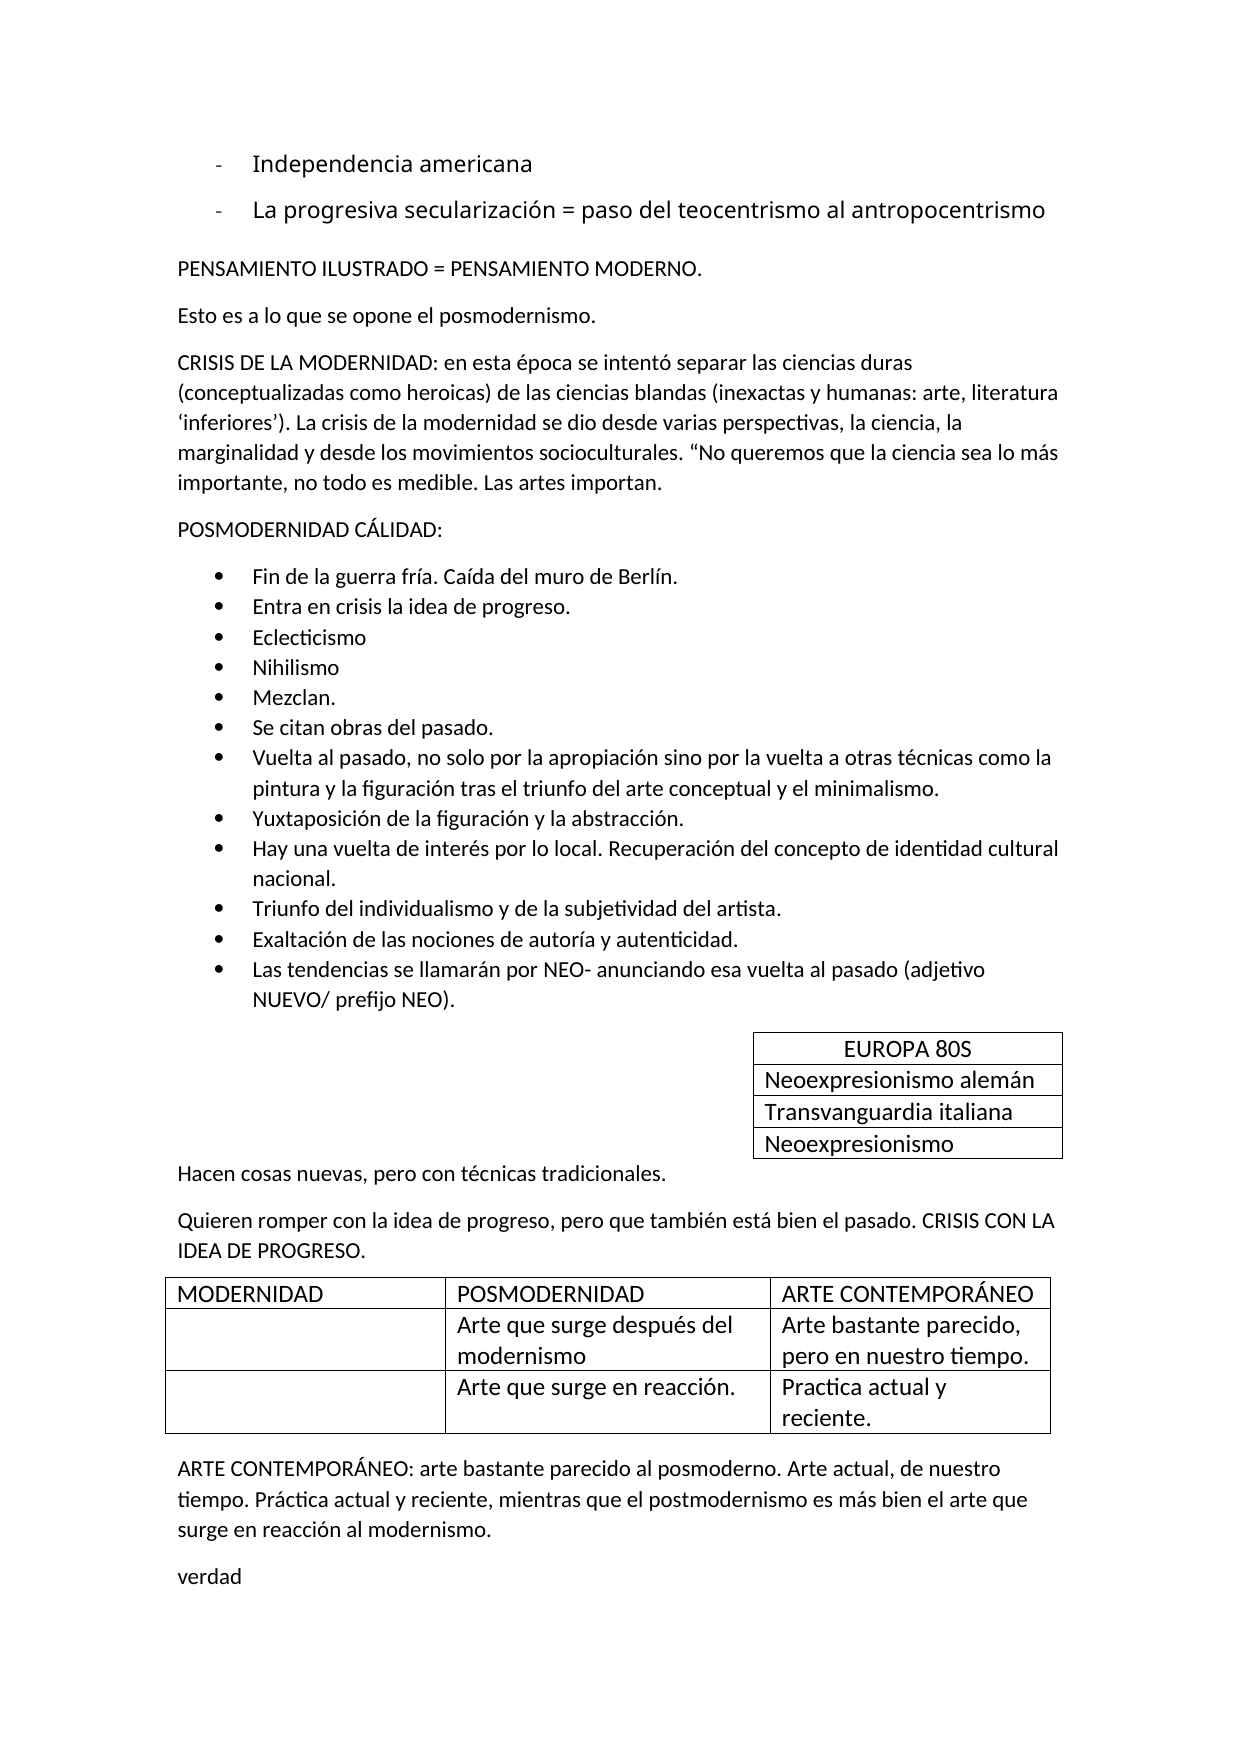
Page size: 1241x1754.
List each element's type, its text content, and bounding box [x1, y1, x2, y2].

table_cell Transvanguardia italiana [754, 1096, 1062, 1127]
table_header MODERNIDAD [166, 1278, 445, 1308]
table_header EUROPA 80S [754, 1033, 1062, 1063]
table_cell [166, 1309, 445, 1370]
text PENSAMIENTO ILUSTRADO = PENSAMIENTO MODERNO. [177, 254, 1063, 282]
table_cell [166, 1371, 445, 1432]
text Hacen cosas nuevas, pero con técnicas tradicionales. [177, 1159, 1063, 1187]
list Fin de la guerra fría. Caída del muro de Berlín. [215, 562, 1063, 590]
list Mezclan. [215, 683, 1063, 711]
table_header POSMODERNIDAD [446, 1278, 770, 1308]
list Nihilismo [215, 653, 1063, 681]
text Quieren romper con la idea de progreso, pero que también está bien el pasado. CRISIS CON LA IDEA DE PROGRESO. [177, 1206, 1063, 1264]
list Hay una vuelta de interés por lo local. Recuperación del concepto de identidad cultural nacional. [215, 834, 1063, 892]
list Eclecticismo [215, 623, 1063, 651]
list Entra en crisis la idea de progreso. [215, 592, 1063, 620]
list Triunfo del individualismo y de la subjetividad del artista. [215, 894, 1063, 922]
list Las tendencias se llamarán por NEO- anunciando esa vuelta al pasado (adjetivo NUEVO/ prefijo NEO). [215, 955, 1063, 1013]
list Independencia americana [215, 148, 1063, 179]
list Yuxtaposición de la figuración y la abstracción. [215, 804, 1063, 832]
list Vuelta al pasado, no solo por la apropiación sino por la vuelta a otras técnicas como la pintura y la figuración tras el triunfo del arte conceptual y el minimalismo. [215, 743, 1063, 802]
table_cell Neoexpresionismo alemán [754, 1065, 1062, 1095]
list La progresiva secularización = paso del teocentrismo al antropocentrismo [215, 194, 1063, 226]
text POSMODERNIDAD CÁLIDAD: [177, 515, 1063, 543]
text ARTE CONTEMPORÁNEO: arte bastante parecido al posmoderno. Arte actual, de nuestro tiempo. Práctica actual y reciente, mientras que el postmodernismo es más bien el arte que surge en reacción al modernismo. [177, 1283, 1063, 1543]
table_cell Arte que surge después del modernismo [446, 1309, 770, 1370]
table_cell Arte que surge en reacción. [446, 1371, 770, 1432]
list Exaltación de las nociones de autoría y autenticidad. [215, 925, 1063, 953]
table_cell Neoexpresionismo [754, 1128, 1062, 1158]
text CRISIS DE LA MODERNIDAD: en esta época se intentó separar las ciencias duras (conceptualizadas como heroicas) de las ciencias blandas (inexactas y humanas: arte, literatura ‘inferiores’). La crisis de la modernidad se dio desde varias perspectivas, la ciencia, la marginalidad y desde los movimientos socioculturales. “No queremos que la ciencia sea lo más importante, no todo es medible. Las artes importan. [177, 348, 1063, 496]
list Se citan obras del pasado. [215, 713, 1063, 741]
text verdad [177, 1562, 1063, 1590]
table_cell Practica actual y reciente. [771, 1371, 1050, 1432]
table_cell Arte bastante parecido, pero en nuestro tiempo. [771, 1309, 1050, 1370]
text Esto es a lo que se opone el posmodernismo. [177, 301, 1063, 329]
table_header ARTE CONTEMPORÁNEO [771, 1278, 1050, 1308]
